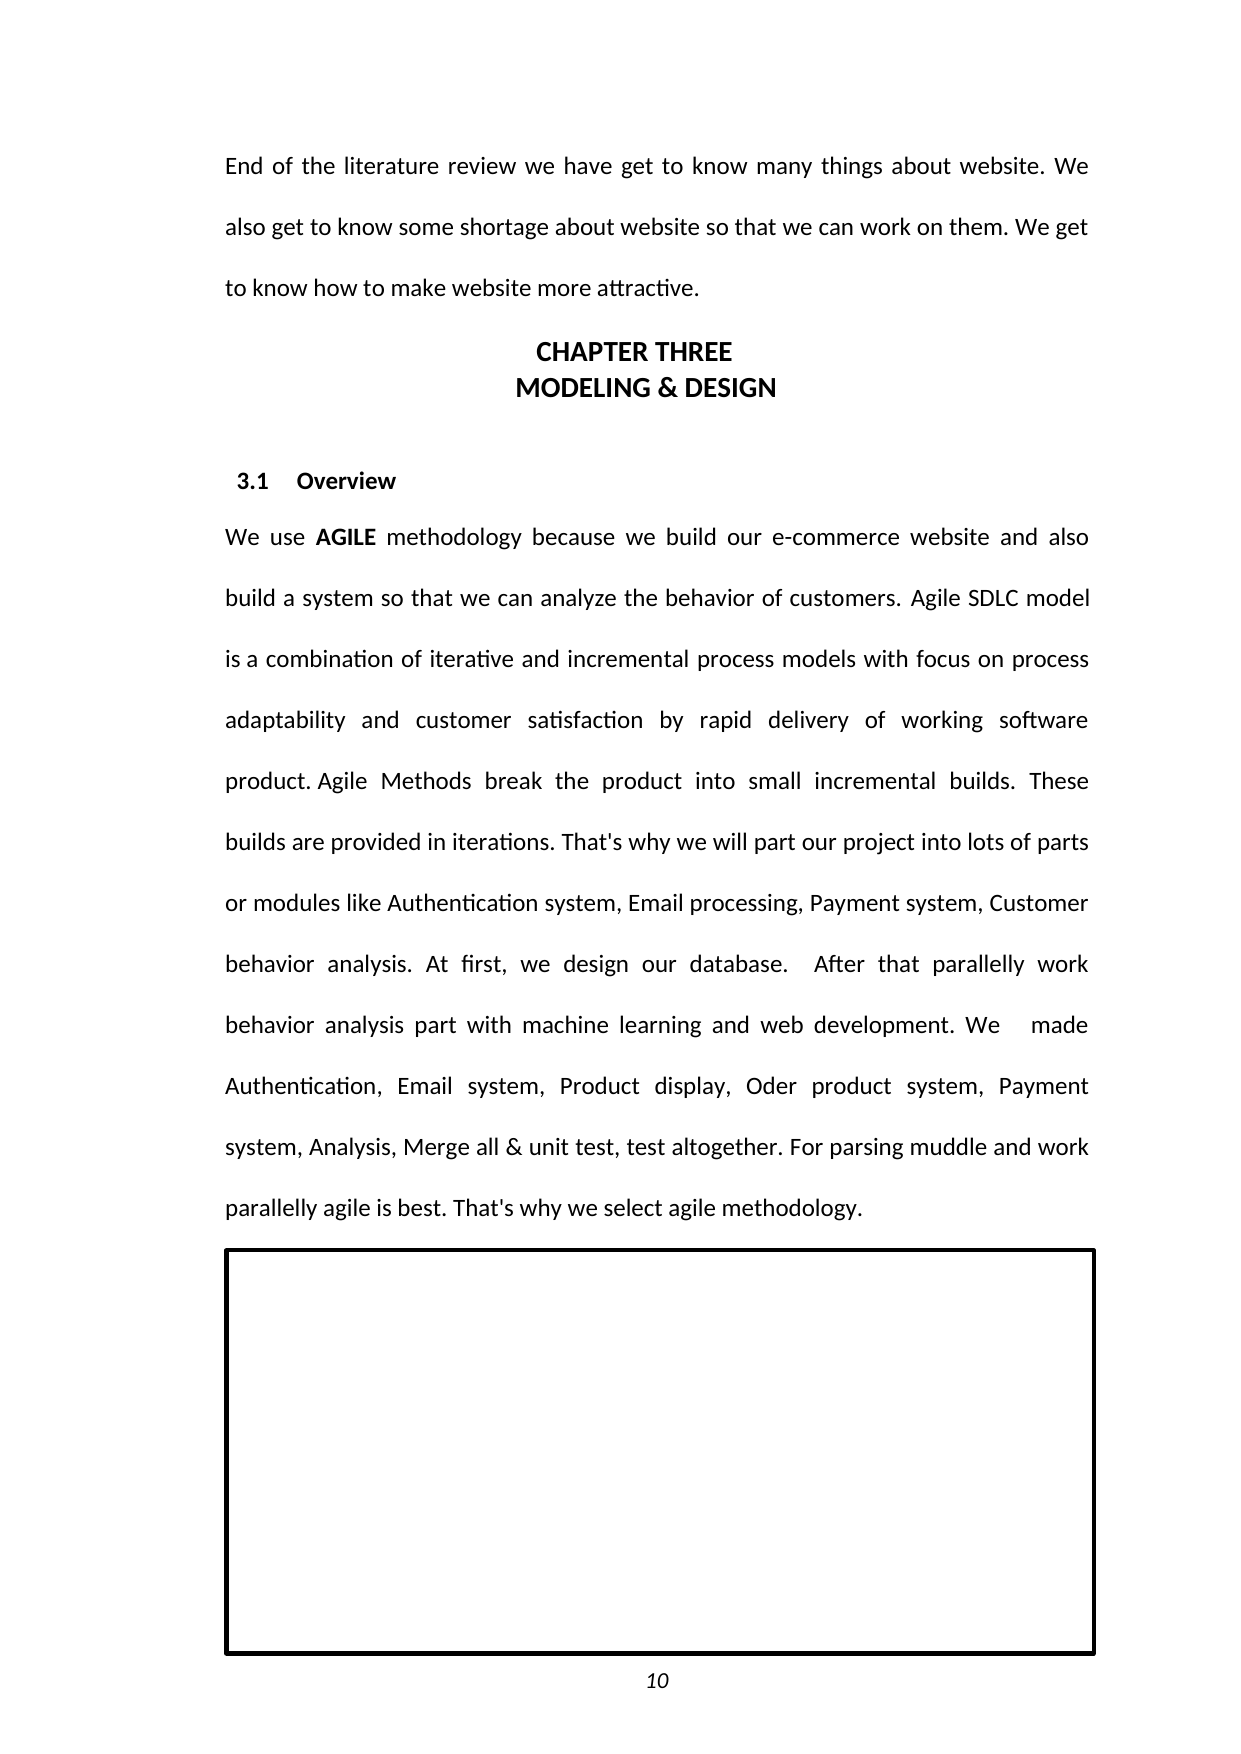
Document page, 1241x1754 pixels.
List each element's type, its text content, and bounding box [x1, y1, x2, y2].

list MODELING & DESIGN [384, 369, 1090, 404]
text CHAPTER THREE [225, 333, 1090, 369]
text We use AGILE methodology because we build our e-commerce website and also build a system so that we can analyze the behavior of customers. Agile SDLC model is a combination of iterative and incremental process models with focus on process adaptability and customer satisfaction by rapid delivery of working software product. Agile Methods break the product into small incremental builds. These builds are provided in iterations. That's why we will part our project into lots of parts or modules like Authentication system, Email processing, Payment system, Customer behavior analysis. At first, we design our database. After that parallelly work behavior analysis part with machine learning and web development. We made Authentication, Email system, Product display, Oder product system, Payment system, Analysis, Merge all & unit test, test altogether. For parsing muddle and work parallelly agile is best. That's why we select agile methodology. [225, 521, 1090, 1223]
text End of the literature review we have get to know many things about website. We also get to know some shortage about website so that we can work on them. We get to know how to make website more attractive. [225, 150, 1090, 303]
text 3.1 Overview [225, 465, 1090, 496]
